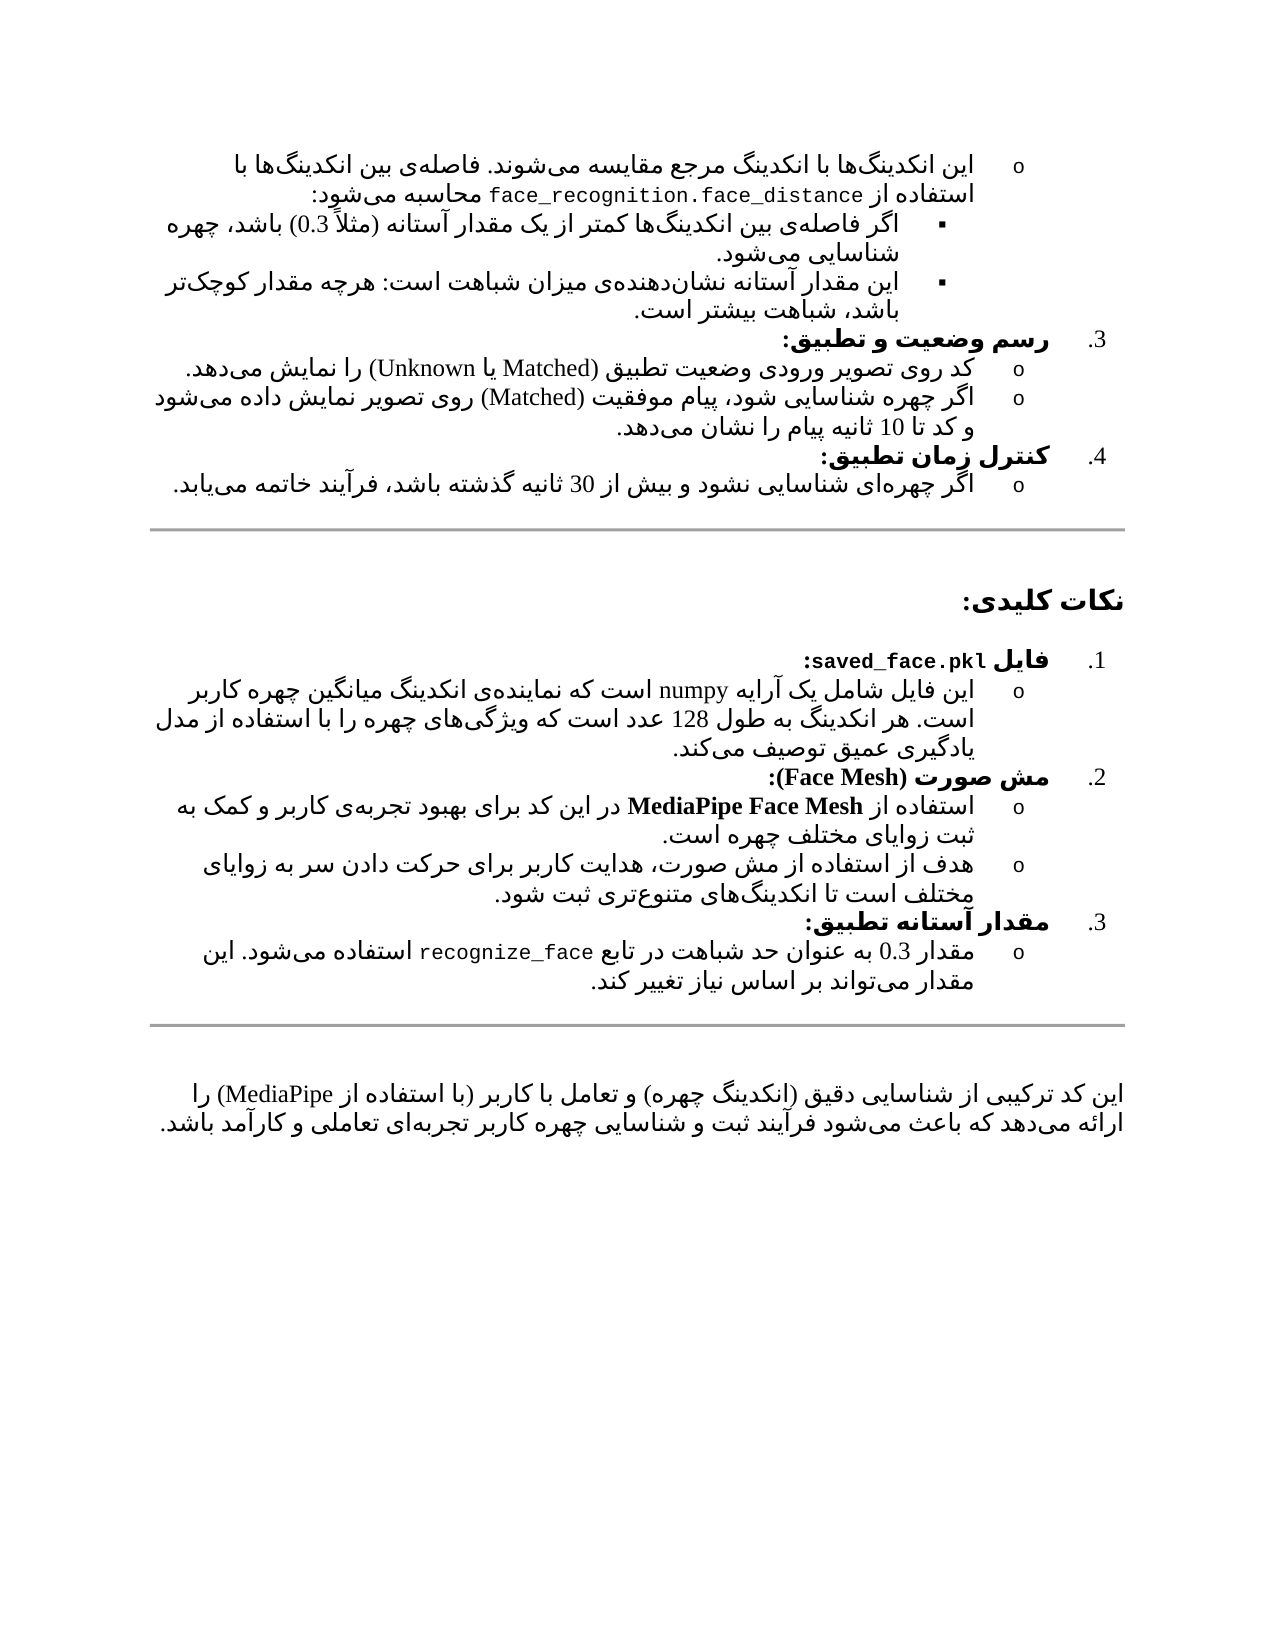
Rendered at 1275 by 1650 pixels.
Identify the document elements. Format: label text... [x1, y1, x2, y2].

list این فایل شامل یک آرایه numpy است که نماینده‌ی انکدینگ میانگین چهره کاربر است. هر انکدینگ به طول 128 عدد است که ویژگی‌های چهره را با استفاده از مدل یادگیری عمیق توصیف می‌کند. [150, 675, 1012, 762]
list این مقدار آستانه نشان‌دهنده‌ی میزان شباهت است: هرچه مقدار کوچک‌تر باشد، شباهت بیشتر است. [150, 267, 937, 324]
list مقدار 0.3 به عنوان حد شباهت در تابع recognize_face استفاده می‌شود. این مقدار می‌تواند بر اساس نیاز تغییر کند. [150, 936, 1012, 994]
text نکات کلیدی: [150, 584, 1125, 616]
list فایل saved_face.pkl: [150, 645, 1087, 675]
list اگر چهره شناسایی شود، پیام موفقیت (Matched) روی تصویر نمایش داده می‌شود و کد تا 10 ثانیه پیام را نشان می‌دهد. [150, 382, 1012, 441]
list هدف از استفاده از مش صورت، هدایت کاربر برای حرکت دادن سر به زوایای مختلف است تا انکدینگ‌های متنوع‌تری ثبت شود. [150, 849, 1012, 907]
list اگر چهره‌ای شناسایی نشود و بیش از 30 ثانیه گذشته باشد، فرآیند خاتمه می‌یابد. [150, 469, 1012, 499]
list این انکدینگ‌ها با انکدینگ مرجع مقایسه می‌شوند. فاصله‌ی بین انکدینگ‌ها با استفاده از face_recognition.face_distance محاسبه می‌شود: [150, 150, 1012, 209]
list کنترل زمان تطبیق: [150, 441, 1087, 469]
list مقدار آستانه تطبیق: [150, 907, 1087, 936]
list مش صورت (Face Mesh): [150, 762, 1087, 791]
list کد روی تصویر ورودی وضعیت تطبیق (Matched یا Unknown) را نمایش می‌دهد. [150, 353, 1012, 382]
list اگر فاصله‌ی بین انکدینگ‌ها کمتر از یک مقدار آستانه (مثلاً 0.3) باشد، چهره شناسایی می‌شود. [150, 209, 937, 267]
list استفاده از MediaPipe Face Mesh در این کد برای بهبود تجربه‌ی کاربر و کمک به ثبت زوایای مختلف چهره است. [150, 791, 1012, 849]
list رسم وضعیت و تطبیق: [150, 324, 1087, 353]
text این کد ترکیبی از شناسایی دقیق (انکدینگ چهره) و تعامل با کاربر (با استفاده از MediaPipe) را ارائه می‌دهد که باعث می‌شود فرآیند ثبت و شناسایی چهره کاربر تجربه‌ای تعاملی و کارآمد باشد. [150, 1079, 1125, 1137]
